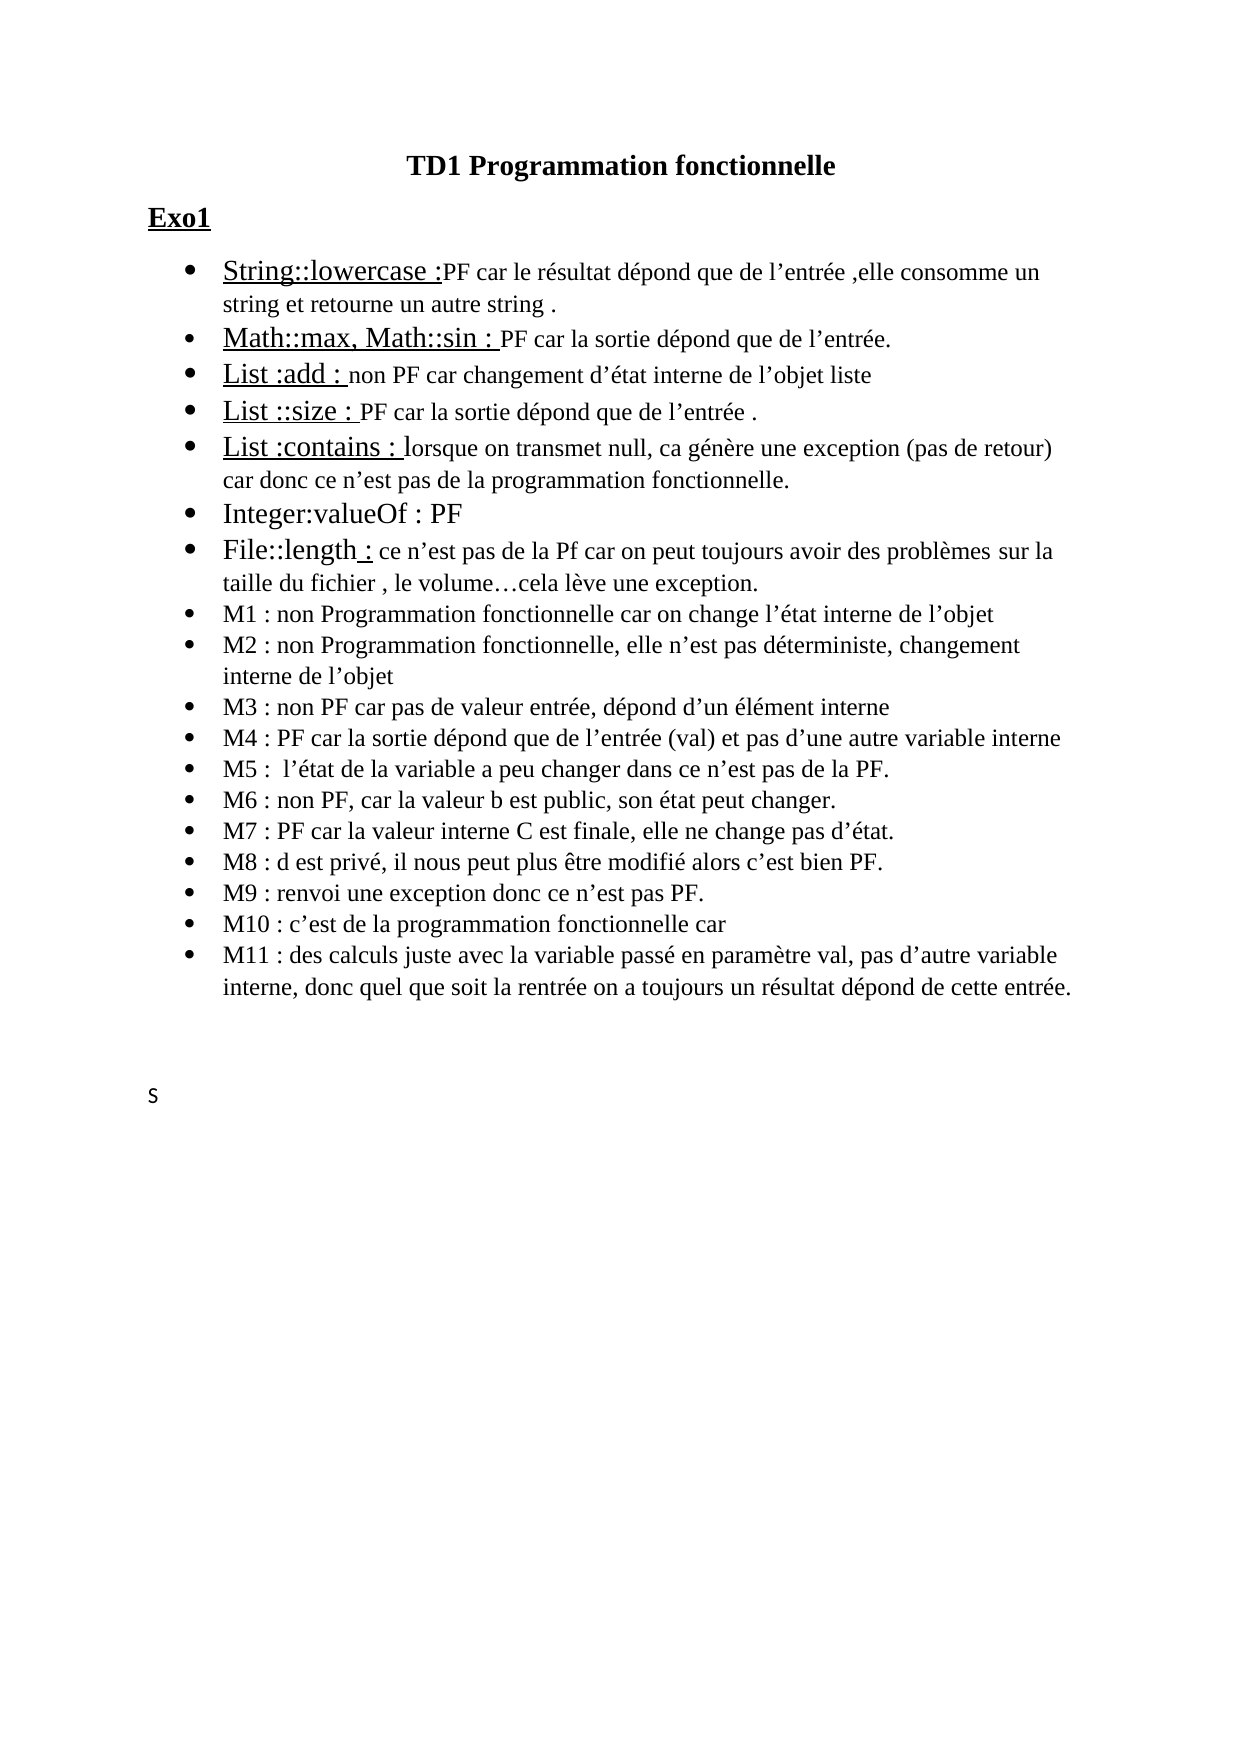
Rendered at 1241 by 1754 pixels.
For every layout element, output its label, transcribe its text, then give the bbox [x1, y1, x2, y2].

list List ::size : PF car la sortie dépond que de l’entrée . [185, 393, 1093, 426]
list M4 : PF car la sortie dépond que de l’entrée (val) et pas d’une autre variable interne [185, 723, 1093, 752]
text TD1 Programmation fonctionnelle [148, 148, 1093, 181]
list M11 : des calculs juste avec la variable passé en paramètre val, pas d’autre variable interne, donc quel que soit la rentrée on a toujours un résultat dépond de cette entrée. [185, 941, 1093, 1000]
list M5 : l’état de la variable a peu changer dans ce n’est pas de la PF. [185, 754, 1093, 783]
list M9 : renvoi une exception donc ce n’est pas PF. [185, 878, 1093, 907]
text Exo1 [148, 200, 1093, 234]
list M10 : c’est de la programmation fonctionnelle car [185, 909, 1093, 938]
list String::lowercase :PF car le résultat dépond que de l’entrée ,elle consomme un string et retourne un autre string . [185, 253, 1093, 318]
list Integer:valueOf : PF [185, 496, 1093, 529]
list List :add : non PF car changement d’état interne de l’objet liste [185, 356, 1093, 390]
list M7 : PF car la valeur interne C est finale, elle ne change pas d’état. [185, 816, 1093, 845]
list Math::max, Math::sin : PF car la sortie dépond que de l’entrée. [185, 320, 1093, 354]
list M8 : d est privé, il nous peut plus être modifié alors c’est bien PF. [185, 847, 1093, 876]
list File::length : ce n’est pas de la Pf car on peut toujours avoir des problèmes sur la taille du fichier , le volume…cela lève une exception. [185, 532, 1093, 597]
list M1 : non Programmation fonctionnelle car on change l’état interne de l’objet [185, 599, 1093, 628]
list M3 : non PF car pas de valeur entrée, dépond d’un élément interne [185, 692, 1093, 721]
list List :contains : lorsque on transmet null, ca génère une exception (pas de retour) car donc ce n’est pas de la programmation fonctionnelle. [185, 429, 1093, 493]
list M6 : non PF, car la valeur b est public, son état peut changer. [185, 785, 1093, 814]
list M2 : non Programmation fonctionnelle, elle n’est pas déterministe, changement interne de l’objet [185, 630, 1093, 690]
text S [148, 1081, 1093, 1109]
